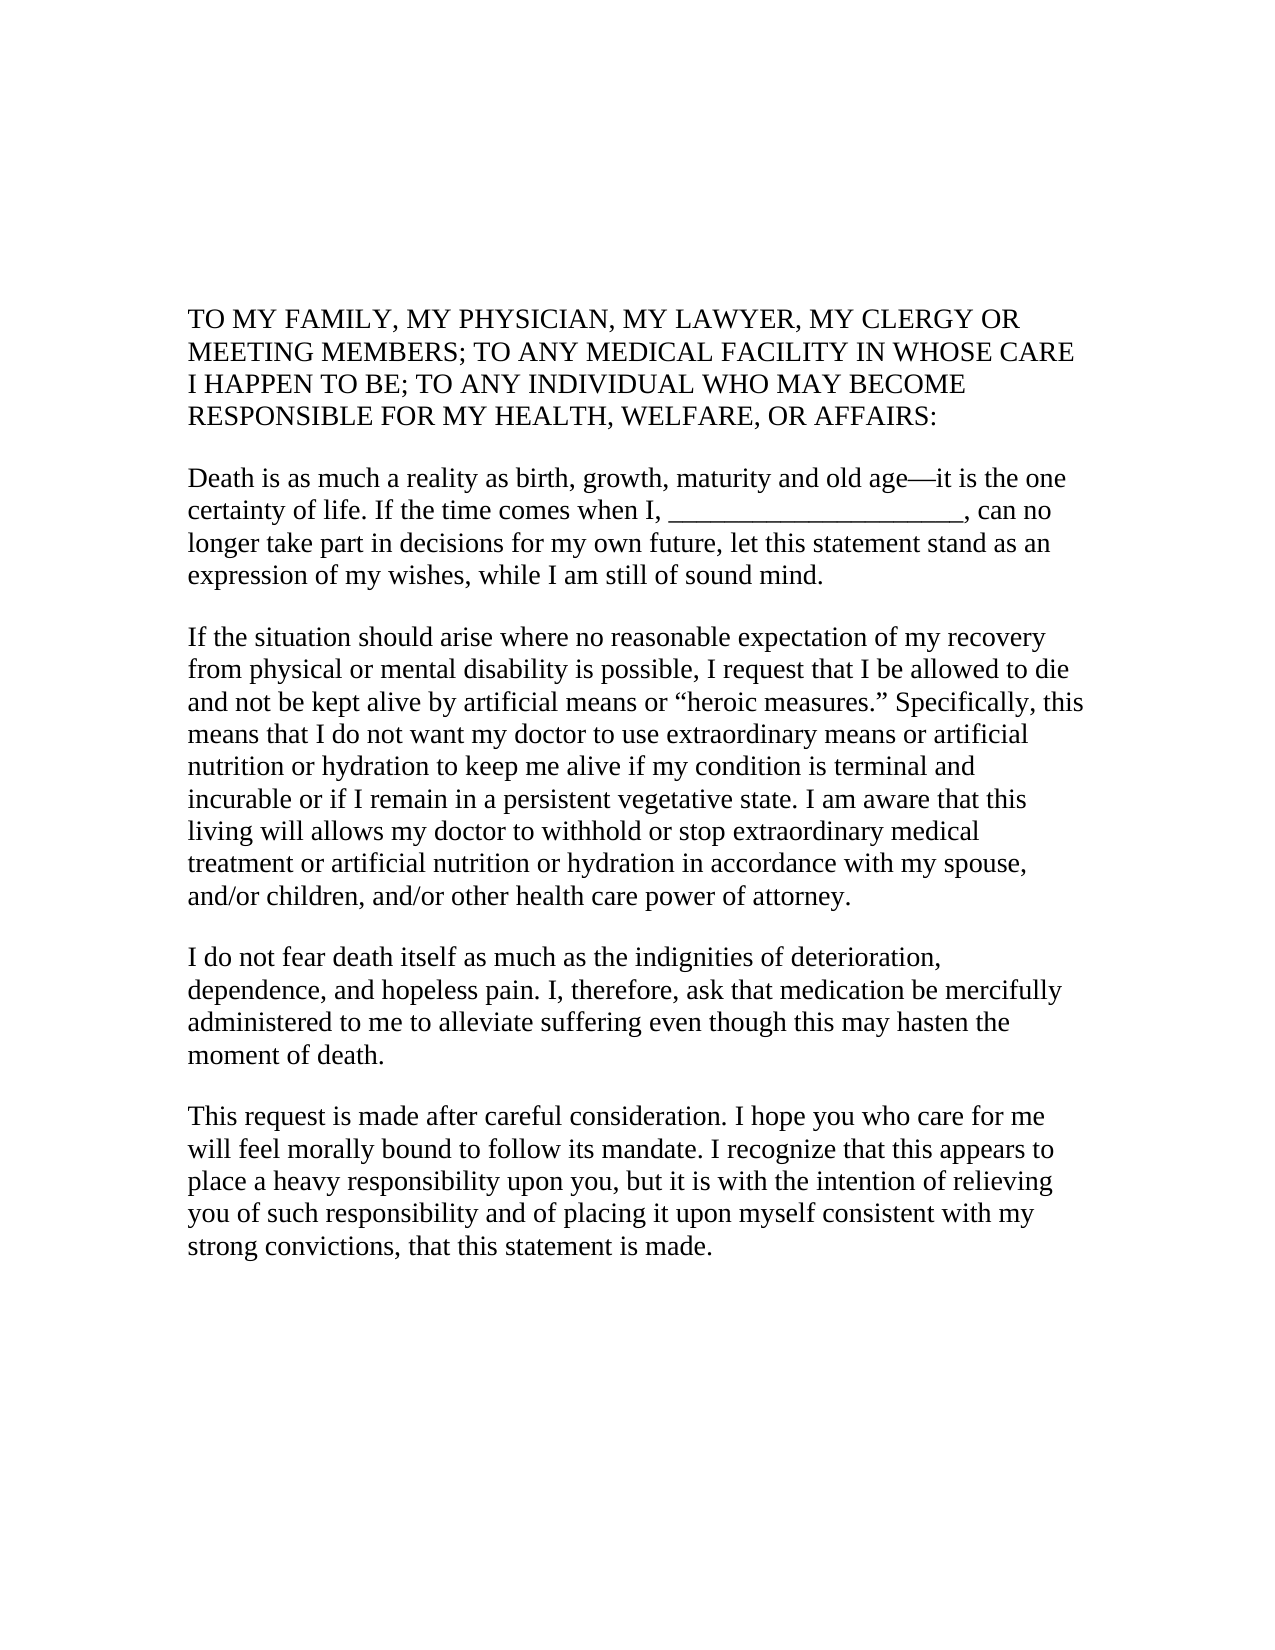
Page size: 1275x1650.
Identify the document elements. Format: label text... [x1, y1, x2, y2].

text Death is as much a reality as birth, growth, maturity and old age—it is the one certainty of life. If the time comes when I, _____________________, can no longer take part in decisions for my own future, let this statement stand as an expression of my wishes, while I am still of sound mind. [187, 461, 1087, 591]
text I do not fear death itself as much as the indignities of deterioration, dependence, and hopeless pain. I, therefore, ask that medication be mercifully administered to me to alleviate suffering even though this may hasten the moment of death. [187, 941, 1087, 1070]
text This request is made after careful consideration. I hope you who care for me will feel morally bound to follow its mandate. I recognize that this appears to place a heavy responsibility upon you, but it is with the intention of relieving you of such responsibility and of placing it upon myself consistent with my strong convictions, that this statement is made. [187, 1099, 1087, 1261]
text TO MY FAMILY, MY PHYSICIAN, MY LAWYER, MY CLERGY OR MEETING MEMBERS; TO ANY MEDICAL FACILITY IN WHOSE CARE I HAPPEN TO BE; TO ANY INDIVIDUAL WHO MAY BECOME RESPONSIBLE FOR MY HEALTH, WELFARE, OR AFFAIRS: [187, 302, 1087, 432]
text If the situation should arise where no reasonable expectation of my recovery from physical or mental disability is possible, I request that I be allowed to die and not be kept alive by artificial means or “heroic measures.” Specifically, this means that I do not want my doctor to use extraordinary means or artificial nutrition or hydration to keep me alive if my condition is terminal and incurable or if I remain in a persistent vegetative state. I am aware that this living will allows my doctor to withhold or stop extraordinary medical treatment or artificial nutrition or hydration in accordance with my spouse, and/or children, and/or other health care power of attorney. [187, 620, 1087, 911]
